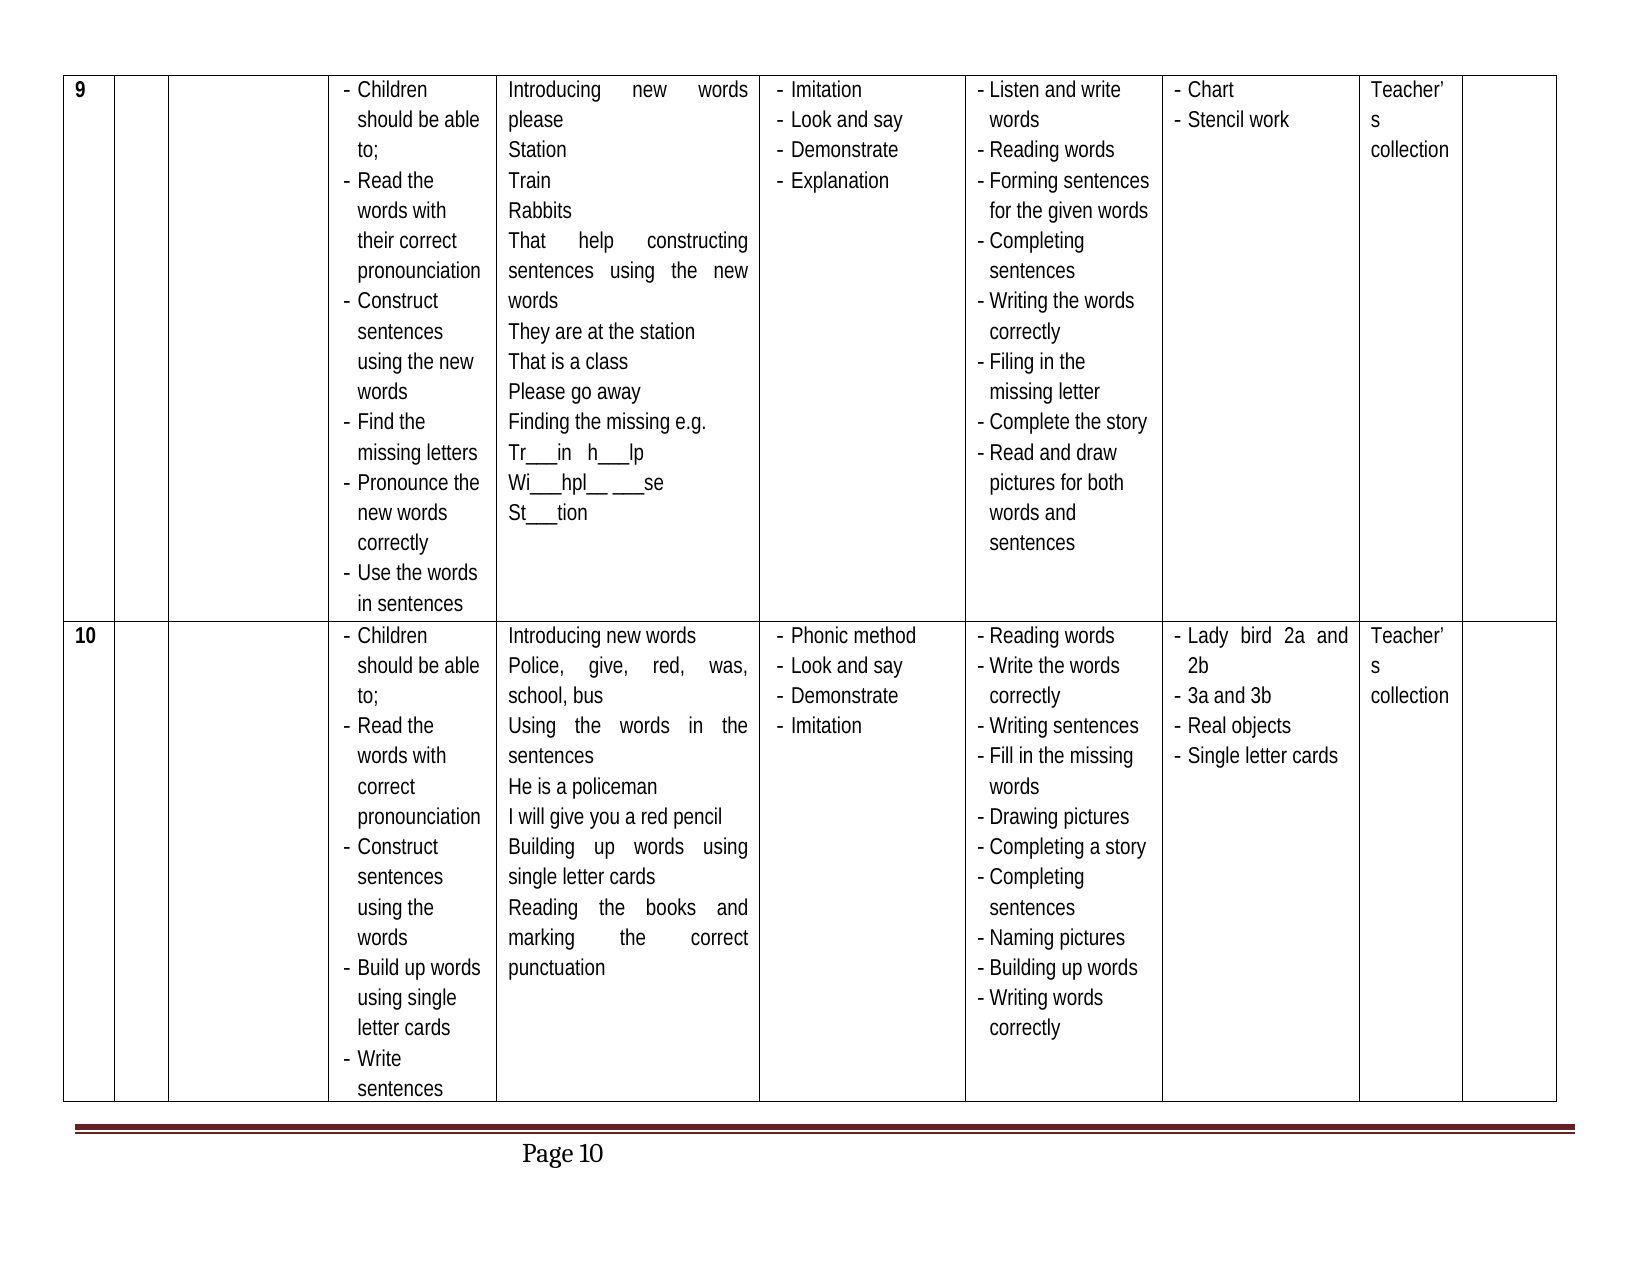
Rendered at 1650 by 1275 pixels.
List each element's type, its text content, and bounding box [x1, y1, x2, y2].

table_cell [115, 622, 168, 1101]
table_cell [329, 622, 496, 1101]
table_cell [169, 76, 328, 621]
table_cell [169, 622, 328, 1101]
table_cell 9 [64, 76, 114, 621]
table_cell Teacher’s collection [1360, 76, 1462, 621]
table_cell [497, 622, 759, 1101]
table_cell Imitation Look and say Demonstrate Explanation [760, 76, 965, 621]
table_cell 10 [64, 622, 114, 1101]
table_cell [1360, 622, 1462, 1101]
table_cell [966, 622, 1162, 1101]
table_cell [1163, 622, 1359, 1101]
table_cell [1463, 622, 1556, 1101]
table_cell Children should be able to; Read the words with their correct pronounciation Construct sentences using the new words Find the missing letters Pronounce the new words correctly Use the words in sentences [329, 76, 496, 621]
table_cell [115, 76, 168, 621]
table_cell Chart Stencil work [1163, 76, 1359, 621]
table_cell [1463, 76, 1556, 621]
table_cell Introducing new words please Station Train Rabbits That help constructing sentences using the new words They are at the station That is a class Please go away Finding the missing e.g. Tr___in h___lp Wi___hpl__ ___se St___tion [497, 76, 759, 621]
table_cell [760, 622, 965, 1101]
table_cell Listen and write words Reading words Forming sentences for the given words Completing sentences Writing the words correctly Filing in the missing letter Complete the story Read and draw pictures for both words and sentences [966, 76, 1162, 621]
